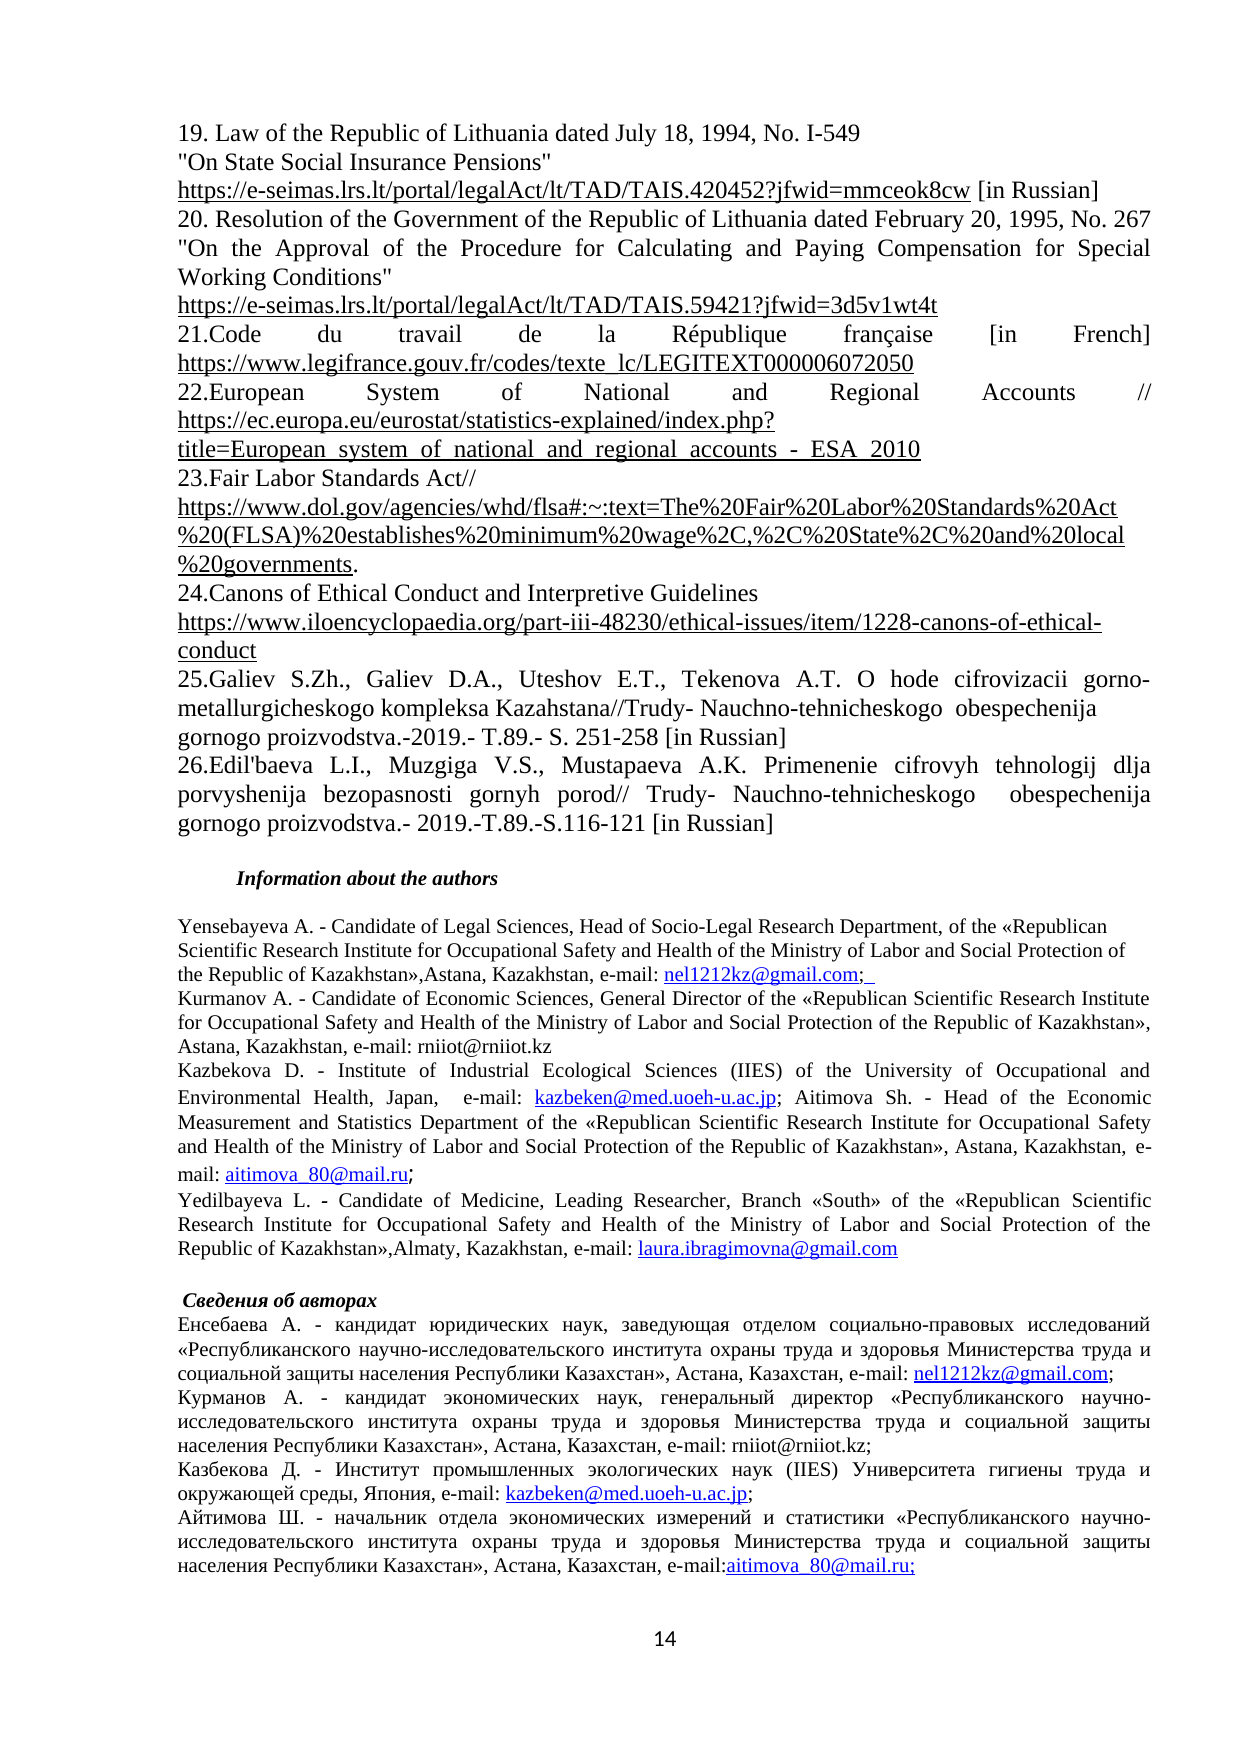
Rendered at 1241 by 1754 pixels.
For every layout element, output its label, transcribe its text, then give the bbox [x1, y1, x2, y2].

text 22.European System of National and Regional Accounts // https://ec.europa.eu/eurostat/statistics-explained/index.php?title=European_system_of_national_and_regional_accounts_-_ESA_2010 [177, 377, 1152, 463]
text Айтимова Ш. - начальник отдела экономических измерений и статистики «Республиканского научно-исследовательского института охраны труда и здоровья Министерства труда и социальной защиты населения Республики Казахстан», Астана, Казахстан, е-mail:aitimova_80@mail.ru; [177, 1505, 1152, 1577]
text Kurmanov А. - Candidate of Economic Sciences, General Director of the «Republican Scientific Research Institute for Occupational Safety and Health of the Ministry of Labor and Social Protection of the Republic of Kazakhstan», Astana, Kazakhstan, е-mail: rniiot@rniiot.kz [177, 986, 1152, 1058]
text Yedilbayeva L. - Candidate of Medicine, Leading Researcher, Branch «South» of the «Republican Scientific Research Institute for Occupational Safety and Health of the Ministry of Labor and Social Protection of the Republic of Kazakhstan»,Almaty, Kazakhstan, е-mail: laura.ibragimovna@gmail.com [177, 1188, 1152, 1260]
text https://e-seimas.lrs.lt/portal/legalAct/lt/TAD/TAIS.59421?jfwid=3d5v1wt4t [177, 291, 1152, 319]
text https://e-seimas.lrs.lt/portal/legalAct/lt/TAD/TAIS.420452?jfwid=mmceok8cw [in Russian] [177, 176, 1152, 204]
text https://www.dol.gov/agencies/whd/flsa#:~:text=The%20Fair%20Labor%20Standards%20Act%20(FLSA)%20establishes%20minimum%20wage%2C,%2C%20State%2C%20and%20local%20governments. [177, 492, 1152, 578]
text "On State Social Insurance Pensions" [177, 147, 1152, 176]
text "On the Approval of the Procedure for Calculating and Paying Compensation for Special Working Conditions" [177, 233, 1152, 291]
text https://www.iloencyclopaedia.org/part-iii-48230/ethical-issues/item/1228-canons-of-ethical-conduct [177, 607, 1152, 664]
text Казбекова Д. - Институт промышленных экологических наук (IIES) Университета гигиены труда и окружающей среды, Япония, е-mail: kazbeken@med.uoeh-u.ac.jp; [177, 1457, 1152, 1505]
text 21.Code du travail de la République française [in French] https://www.legifrance.gouv.fr/codes/texte_lc/LEGITEXT000006072050 [177, 319, 1152, 377]
text Курманов А. - кандидат экономических наук, генеральный директор «Республиканского научно-исследовательского института охраны труда и здоровья Министерства труда и социальной защиты населения Республики Казахстан», Астана, Казахстан, е-mail: rniiot@rniiot.kz; [177, 1384, 1152, 1457]
text Kazbekova D. - Institute of Industrial Ecological Sciences (IIES) of the University of Occupational and Environmental Health, Japan, е-mail: kazbeken@med.uoeh-u.ac.jp; Aitimova Sh. - Head of the Economic Measurement and Statistics Department of the «Republican Scientific Research Institute for Occupational Safety and Health of the Ministry of Labor and Social Protection of the Republic of Kazakhstan», Astana, Kazakhstan, е-mail: aitimova_80@mail.ru; [177, 1058, 1152, 1188]
text 24.Canons of Ethical Conduct and Interpretive Guidelines [177, 578, 1152, 607]
text gornogo proizvodstva.-2019.- T.89.- S. 251-258 [in Russian] [177, 722, 1152, 751]
text 23.Fair Labor Standards Act// [177, 463, 1152, 492]
text 20. Resolution of the Government of the Republic of Lithuania dated February 20, 1995, No. 267 [177, 204, 1152, 233]
text 19. Law of the Republic of Lithuania dated July 18, 1994, No. I-549 [177, 118, 1152, 147]
text Сведения об авторах [177, 1288, 1152, 1312]
text Yensebayeva А. - Candidate of Legal Sciences, Head of Socio-Legal Research Department, of the «Republican Scientific Research Institute for Occupational Safety and Health of the Ministry of Labor and Social Protection of the Republic of Kazakhstan»,Astana, Kazakhstan, е-mail: nel1212kz@gmail.com; [177, 914, 1152, 986]
text Енсебаева А. - кандидат юридических наук, заведующая отделом социально-правовых исследований «Республиканского научно-исследовательского института охраны труда и здоровья Министерства труда и социальной защиты населения Республики Казахстан», Астана, Казахстан, е-mail: nel1212kz@gmail.com; [177, 1312, 1152, 1384]
text 26.Edil'baeva L.I., Muzgiga V.S., Mustapaeva A.K. Primenenie cifrovyh tehnologij dlja porvyshenija bezopasnosti gornyh porod// Trudy- Nauchno-tehnicheskogo obespechenija gornogo proizvodstva.- 2019.-T.89.-S.116-121 [in Russian] [177, 751, 1152, 837]
text 25.Galiev S.Zh., Galiev D.A., Uteshov E.T., Tekenova A.T. O hode cifrovizacii gorno-metallurgicheskogo kompleksa Kazahstana//Trudy- Nauchno-tehnicheskogo obespechenija [177, 664, 1152, 722]
text Information about the authors [177, 866, 1152, 890]
